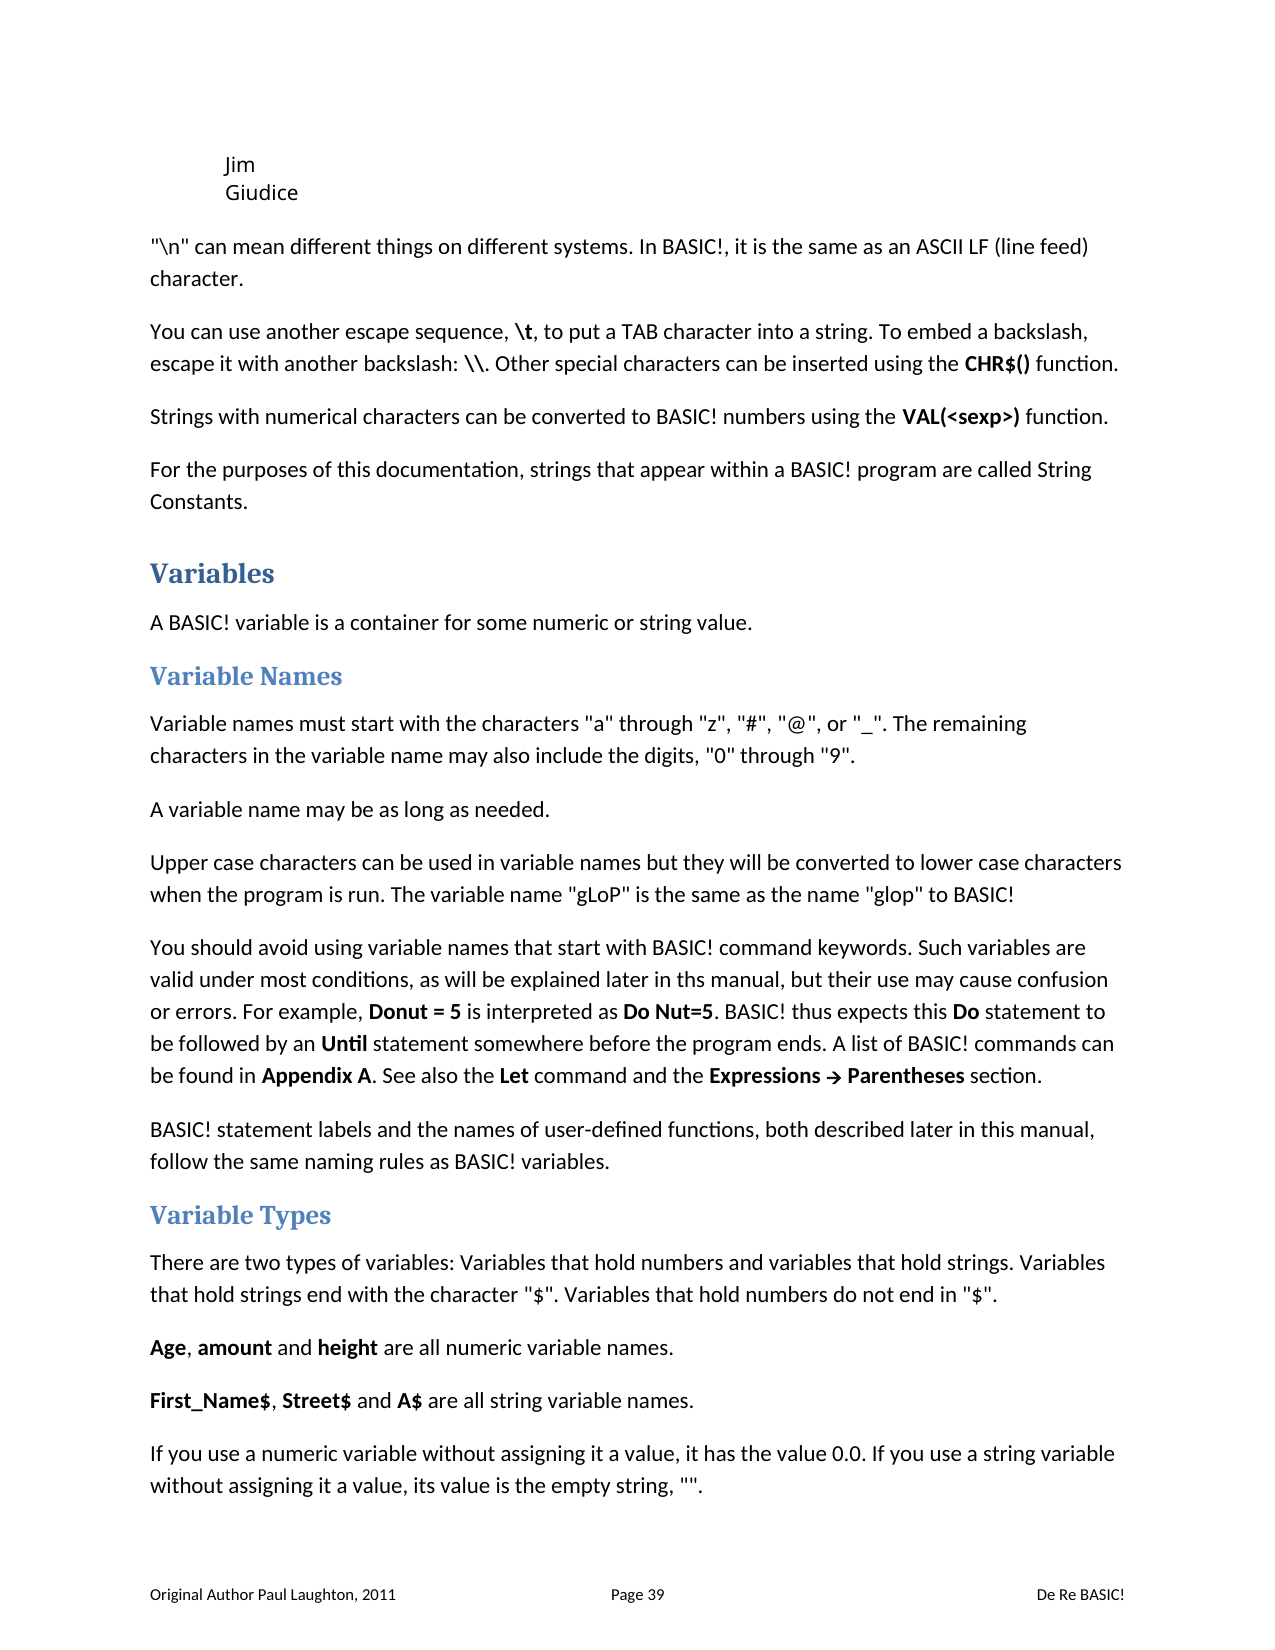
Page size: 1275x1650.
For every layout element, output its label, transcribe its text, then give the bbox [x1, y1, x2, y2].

text Variable names must start with the characters "a" through "z", "#", "@", or "_". The remaining characters in the variable name may also include the digits, "0" through "9". [150, 709, 1125, 770]
text You should avoid using variable names that start with BASIC! command keywords. Such variables are valid under most conditions, as will be explained later in ths manual, but their use may cause confusion or errors. For example, Donut = 5 is interpreted as Do Nut=5. BASIC! thus expects this Do statement to be followed by an Until statement somewhere before the program ends. A list of BASIC! commands can be found in Appendix A. See also the Let command and the Expressions Parentheses section. [150, 933, 1125, 1090]
text For the purposes of this documentation, strings that appear within a BASIC! program are called String Constants. [150, 455, 1125, 516]
text First_Name$, Street$ and A$ are all string variable names. [150, 1386, 1125, 1414]
text A BASIC! variable is a container for some numeric or string value. [150, 608, 1125, 636]
text Giudice [150, 178, 1125, 207]
text Jim [150, 150, 1125, 178]
text You can use another escape sequence, \t, to put a TAB character into a string. To embed a backslash, escape it with another backslash: \\. Other special characters can be inserted using the CHR$() function. [150, 317, 1125, 377]
subtitle Variable Names [150, 661, 1125, 692]
text BASIC! statement labels and the names of user-defined functions, both described later in this manual, follow the same naming rules as BASIC! variables. [150, 1115, 1125, 1175]
text Age, amount and height are all numeric variable names. [150, 1333, 1125, 1361]
subtitle Variable Types [150, 1200, 1125, 1231]
text A variable name may be as long as needed. [150, 795, 1125, 823]
text "\n" can mean different things on different systems. In BASIC!, it is the same as an ASCII LF (line feed) character. [150, 232, 1125, 292]
subtitle Variables [150, 557, 1125, 591]
text Strings with numerical characters can be converted to BASIC! numbers using the VAL(<sexp>) function. [150, 402, 1125, 430]
text Upper case characters can be used in variable names but they will be converted to lower case characters when the program is run. The variable name "gLoP" is the same as the name "glop" to BASIC! [150, 848, 1125, 908]
